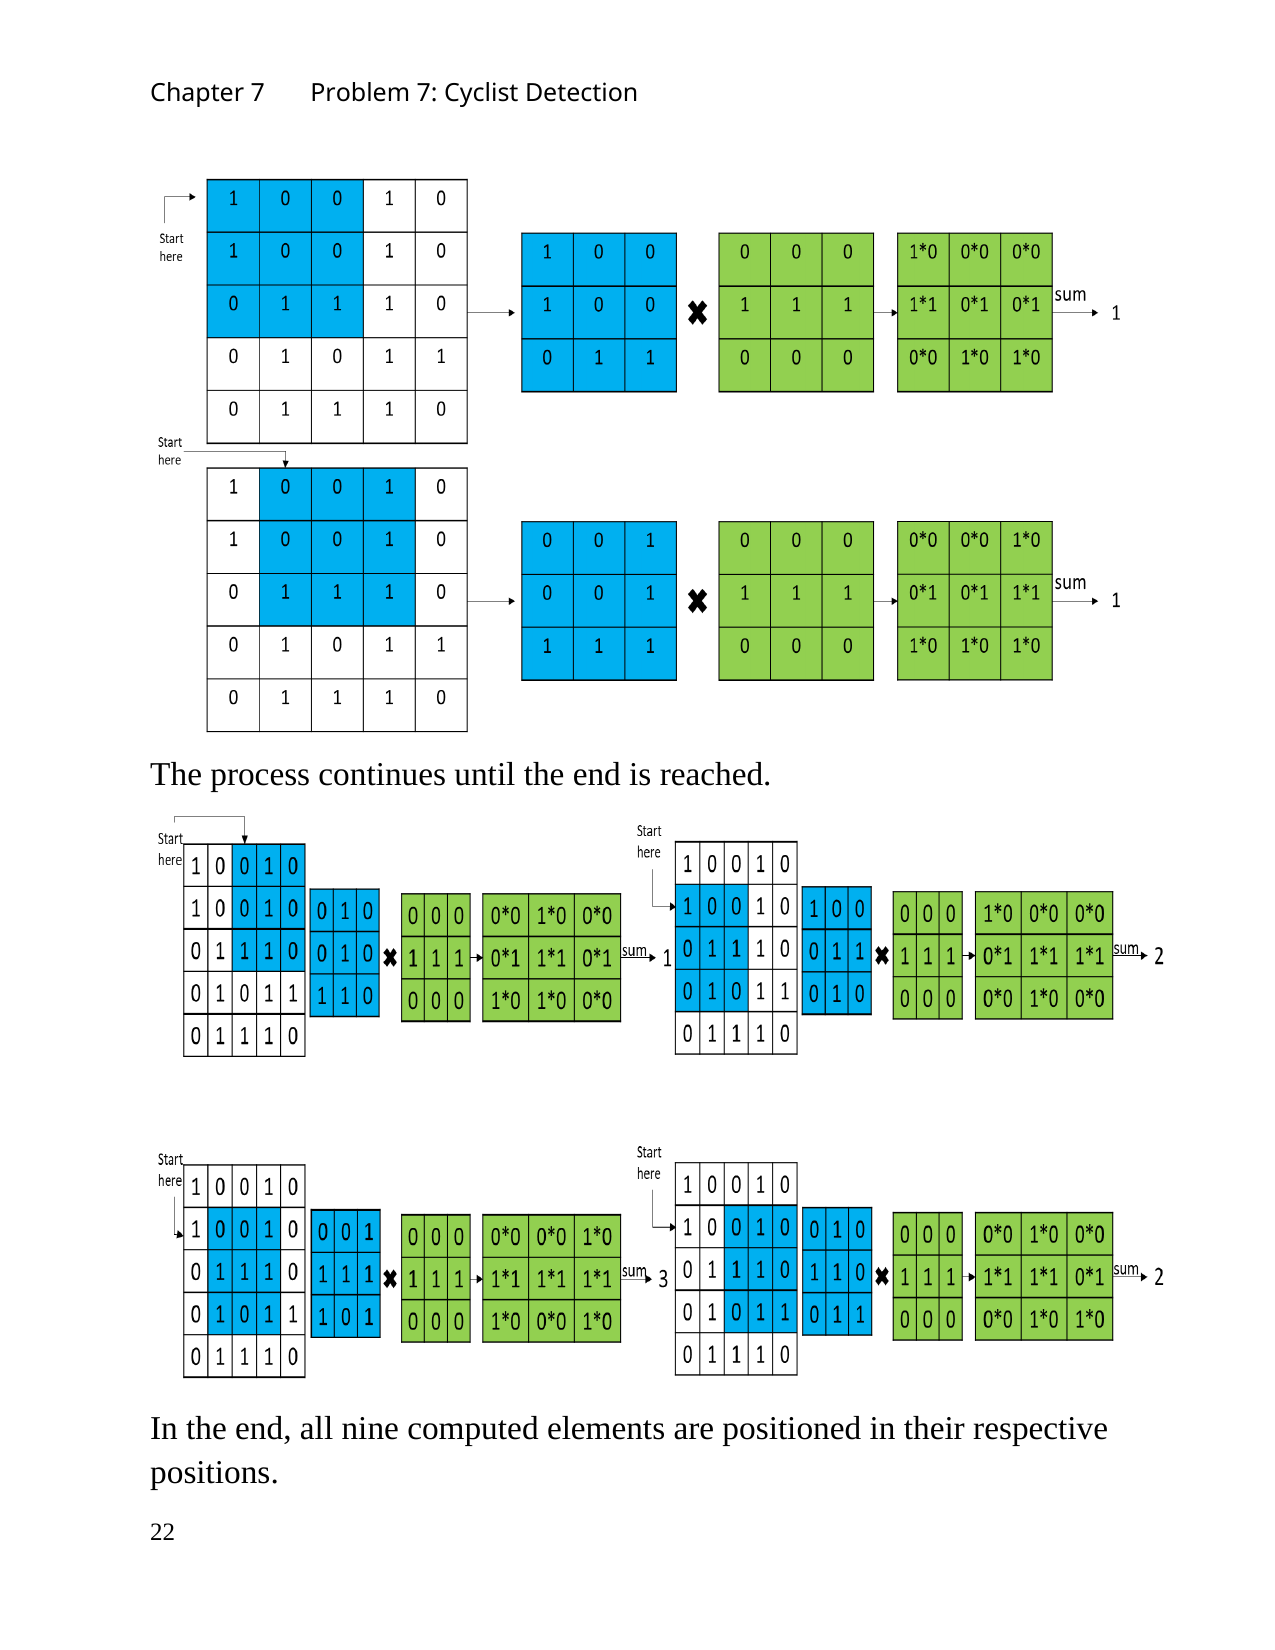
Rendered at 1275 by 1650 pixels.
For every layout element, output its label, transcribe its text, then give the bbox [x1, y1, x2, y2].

text The process continues until the end is reached. [150, 754, 1125, 792]
picture [150, 176, 1133, 733]
picture [150, 814, 1176, 1388]
text In the end, all nine computed elements are positioned in their respective positions. [150, 1408, 1125, 1491]
